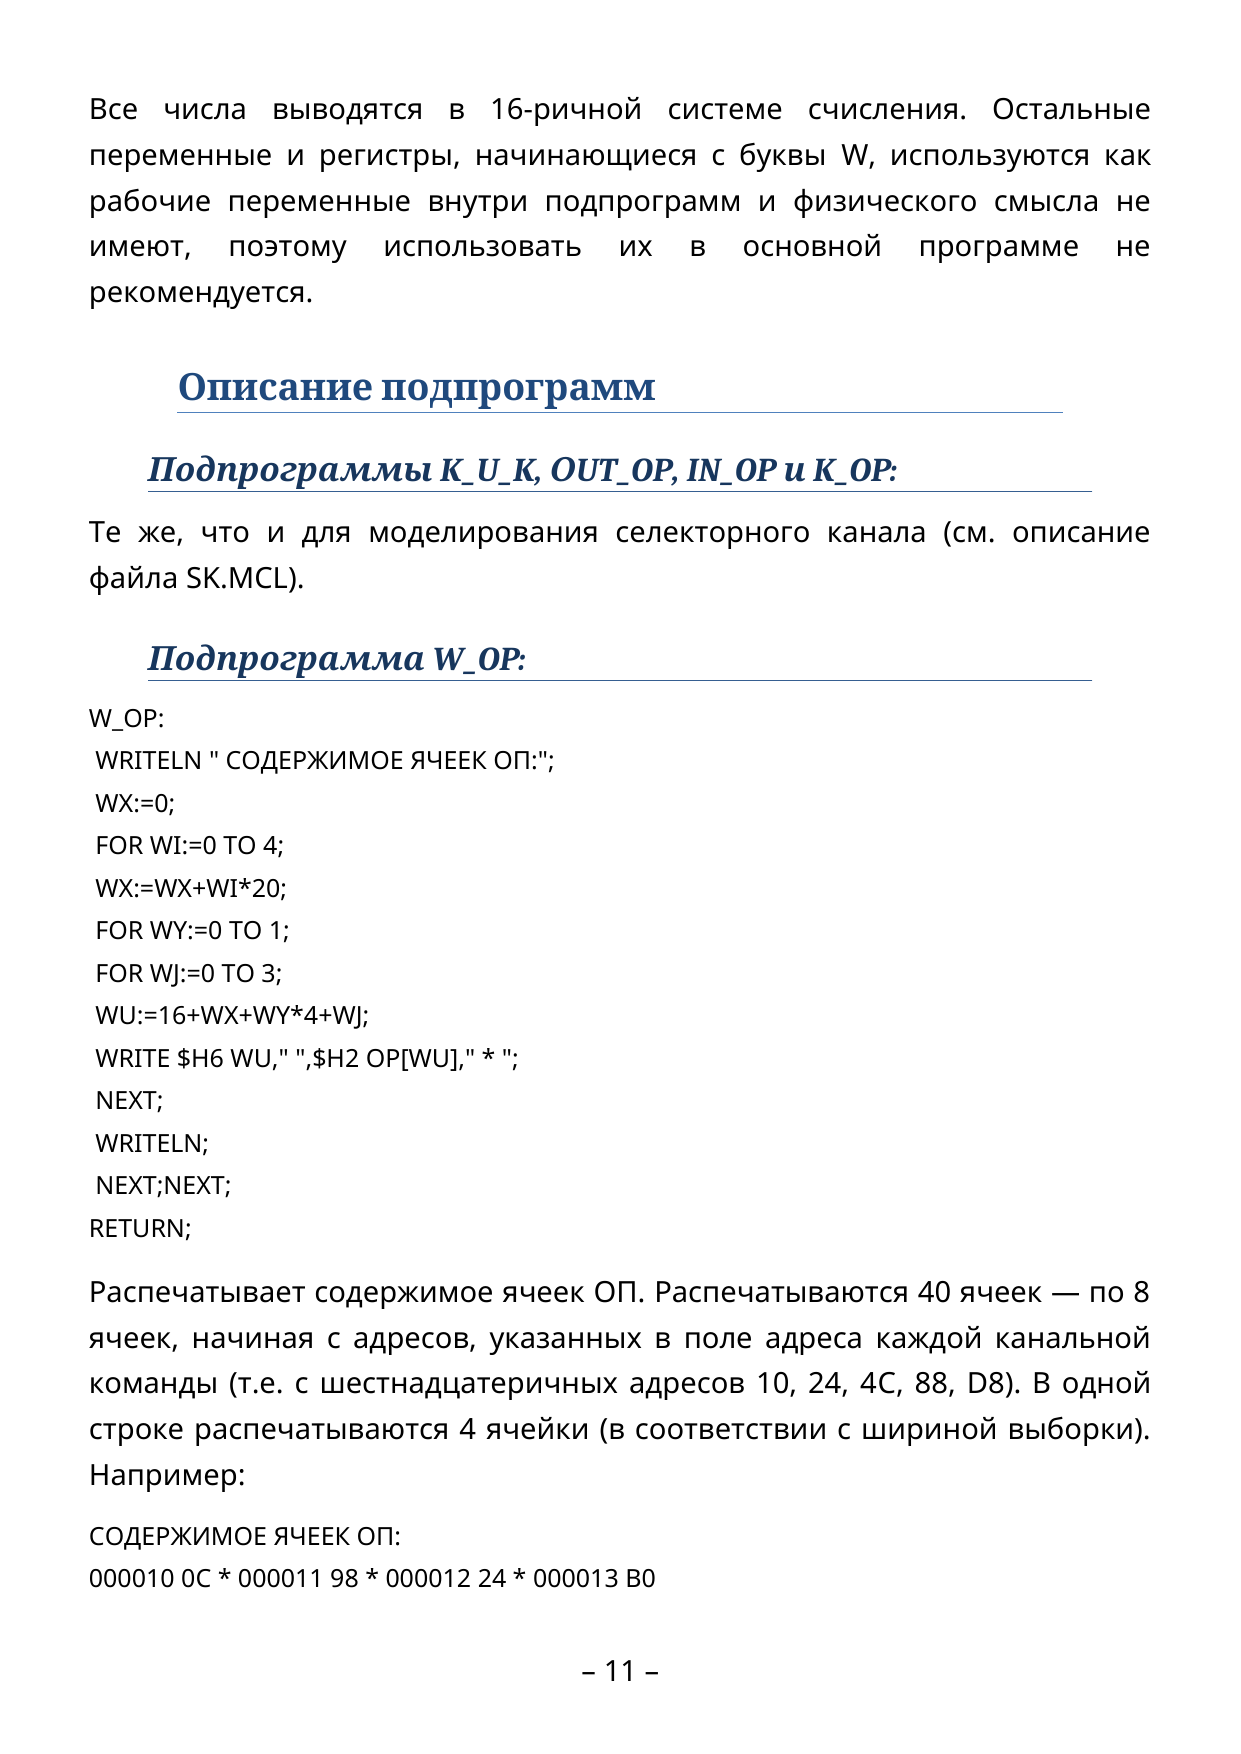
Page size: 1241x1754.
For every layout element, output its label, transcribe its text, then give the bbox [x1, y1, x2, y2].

text Те же, что и для моделирования селекторного канала (см. описание файла SK.MCL). [89, 511, 1152, 597]
text СОДЕРЖИМОЕ ЯЧЕЕК ОП: [89, 1518, 1152, 1552]
subtitle Подпрограммы K_U_K, ОUT_OP, IN_OP и K_OP: [148, 451, 1092, 491]
text WRITELN; [89, 1125, 1152, 1159]
text WX:=0; [89, 785, 1152, 819]
text FOR WJ:=0 TO 3; [89, 955, 1152, 989]
text 000010 * 000011 98 * 000012 24 * 000013 B0 [89, 1561, 1152, 1595]
text FOR WI:=0 TO 4; [89, 828, 1152, 862]
text W_OP: [89, 700, 1152, 734]
text WU:=16+WX+WY*4+WJ; [89, 998, 1152, 1032]
text WRITE $H6 WU," ",$H2 OP[WU]," * "; [89, 1040, 1152, 1074]
text NEXT;NEXT; [89, 1168, 1152, 1202]
subtitle Подпрограмма W_OP: [148, 640, 1092, 680]
text WRITELN " СОДЕРЖИМОЕ ЯЧЕЕК ОП:"; [89, 743, 1152, 777]
text RETURN; [89, 1210, 1152, 1244]
text NEXT; [89, 1083, 1152, 1117]
text FOR WY:=0 TO 1; [89, 913, 1152, 947]
text Все числа выводятся в 16-ричной системе счисления. Остальные переменные и регистры, начинающиеся с буквы W, используются как рабочие переменные внутри подпрограмм и физического смысла не имеют, поэтому использовать их в основной программе не рекомендуется. [89, 89, 1152, 311]
text Распечатывает содержимое ячеек ОП. Распечатываются 40 ячеек — по 8 ячеек, начиная с адресов, указанных в поле адреса каждой канальной команды (т.е. с шестнадцатеричных адресов 10, 24, , 88, D8). В одной строке распечатываются 4 ячейки (в соответствии с шириной выборки). Например: [89, 1271, 1152, 1494]
subtitle Описание подпрограмм [177, 367, 1063, 412]
text WX:=WX+WI*20; [89, 870, 1152, 904]
